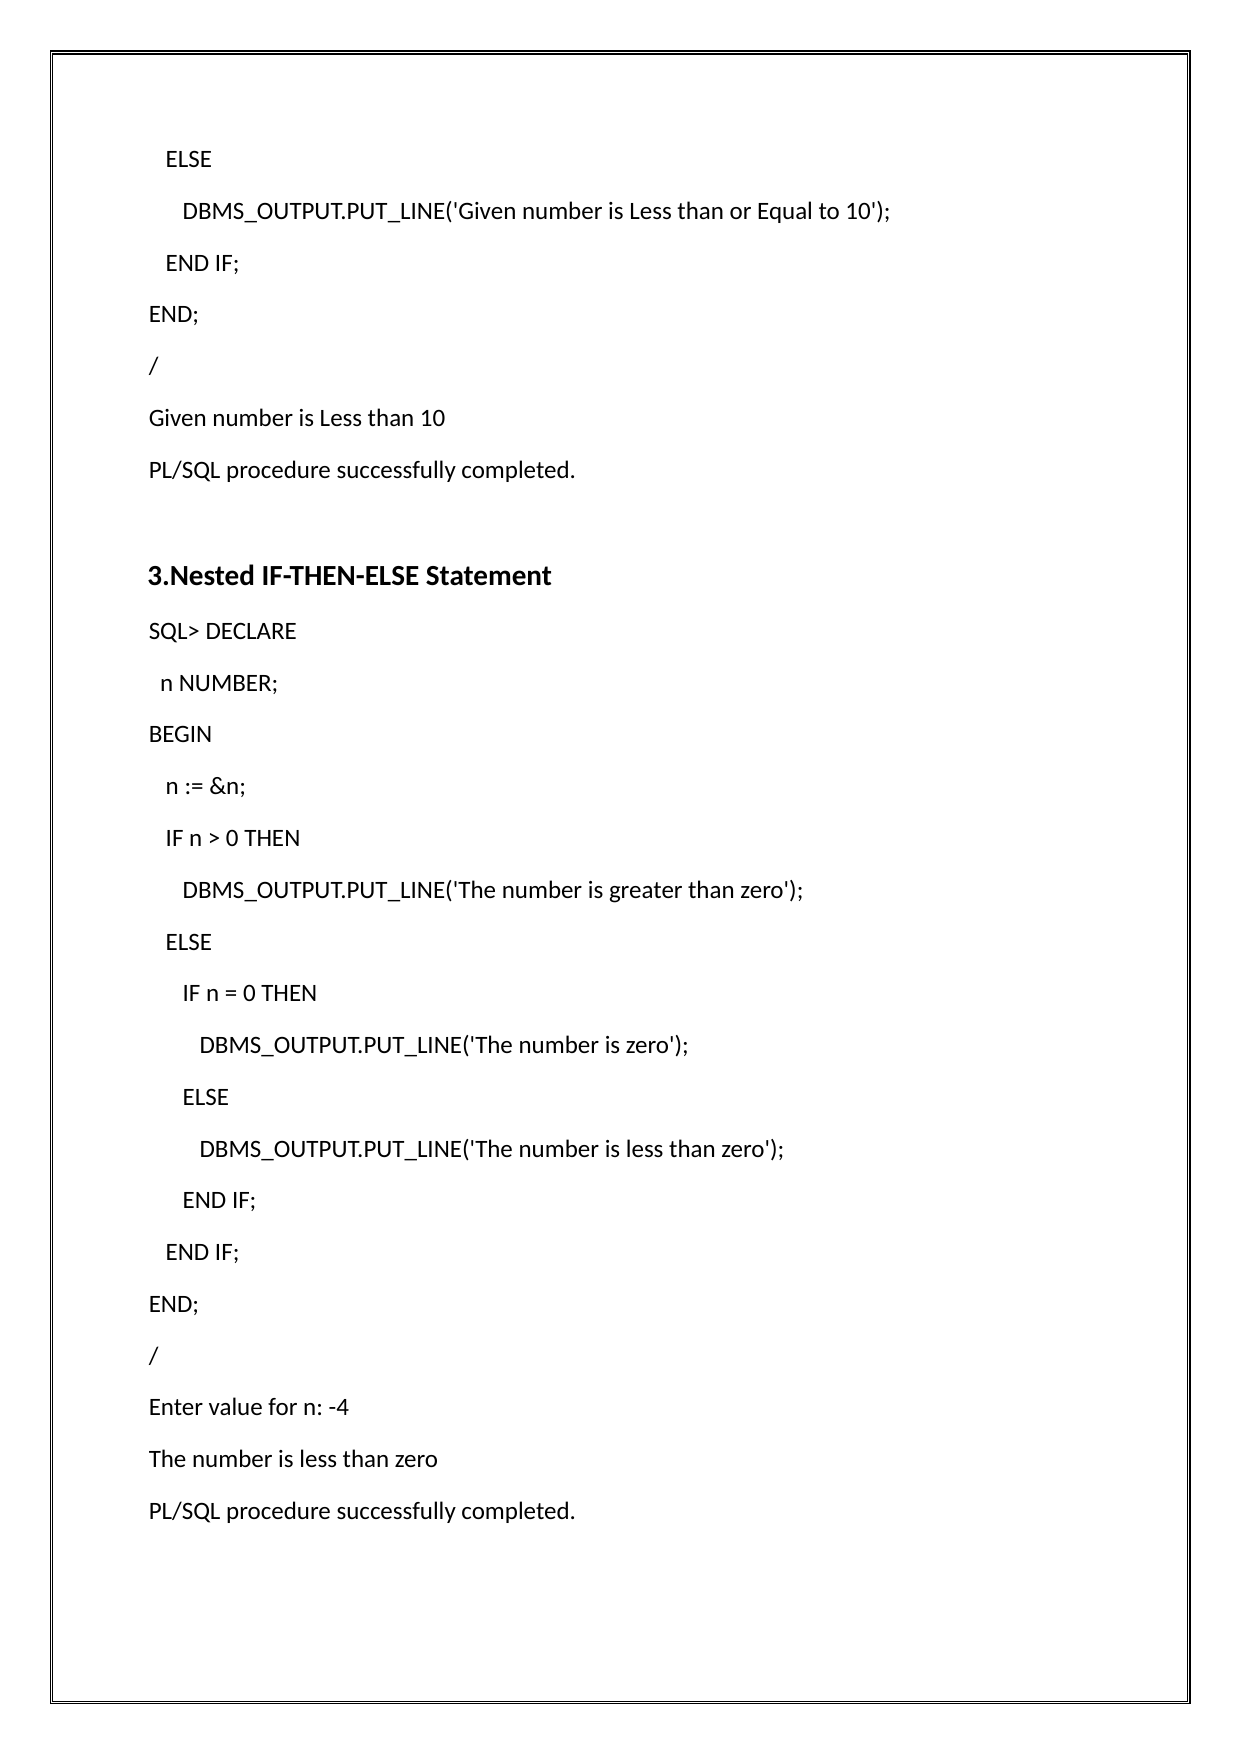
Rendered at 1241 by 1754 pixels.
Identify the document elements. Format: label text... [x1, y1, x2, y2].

text n := &n; [148, 770, 1088, 801]
text Enter value for n: -4 [148, 1392, 1088, 1422]
text DBMS_OUTPUT.PUT_LINE('The number is less than zero'); [148, 1133, 1088, 1163]
text IF n = 0 THEN [148, 977, 1088, 1008]
text PL/SQL procedure successfully completed. [148, 454, 1088, 484]
text Given number is Less than 10 [148, 402, 1088, 432]
text DBMS_OUTPUT.PUT_LINE('The number is greater than zero'); [148, 874, 1088, 904]
text ELSE [148, 143, 1088, 174]
text The number is less than zero [148, 1443, 1088, 1474]
text BEGIN [148, 718, 1088, 749]
text SQL> DECLARE [148, 615, 1088, 646]
text / [148, 1340, 1088, 1370]
text / [148, 350, 1088, 381]
text ELSE [148, 1081, 1088, 1111]
text END IF; [148, 1184, 1088, 1215]
text IF n > 0 THEN [148, 822, 1088, 853]
text ELSE [148, 926, 1088, 956]
text n NUMBER; [148, 667, 1088, 697]
text END IF; [148, 247, 1088, 277]
text DBMS_OUTPUT.PUT_LINE('Given number is Less than or Equal to 10'); [148, 195, 1088, 225]
text DBMS_OUTPUT.PUT_LINE('The number is zero'); [148, 1029, 1088, 1060]
text PL/SQL procedure successfully completed. [148, 1495, 1088, 1526]
text END IF; [148, 1236, 1088, 1267]
text END; [148, 1288, 1088, 1318]
text END; [148, 298, 1088, 329]
text 3.Nested IF-THEN-ELSE Statement [147, 557, 1088, 593]
